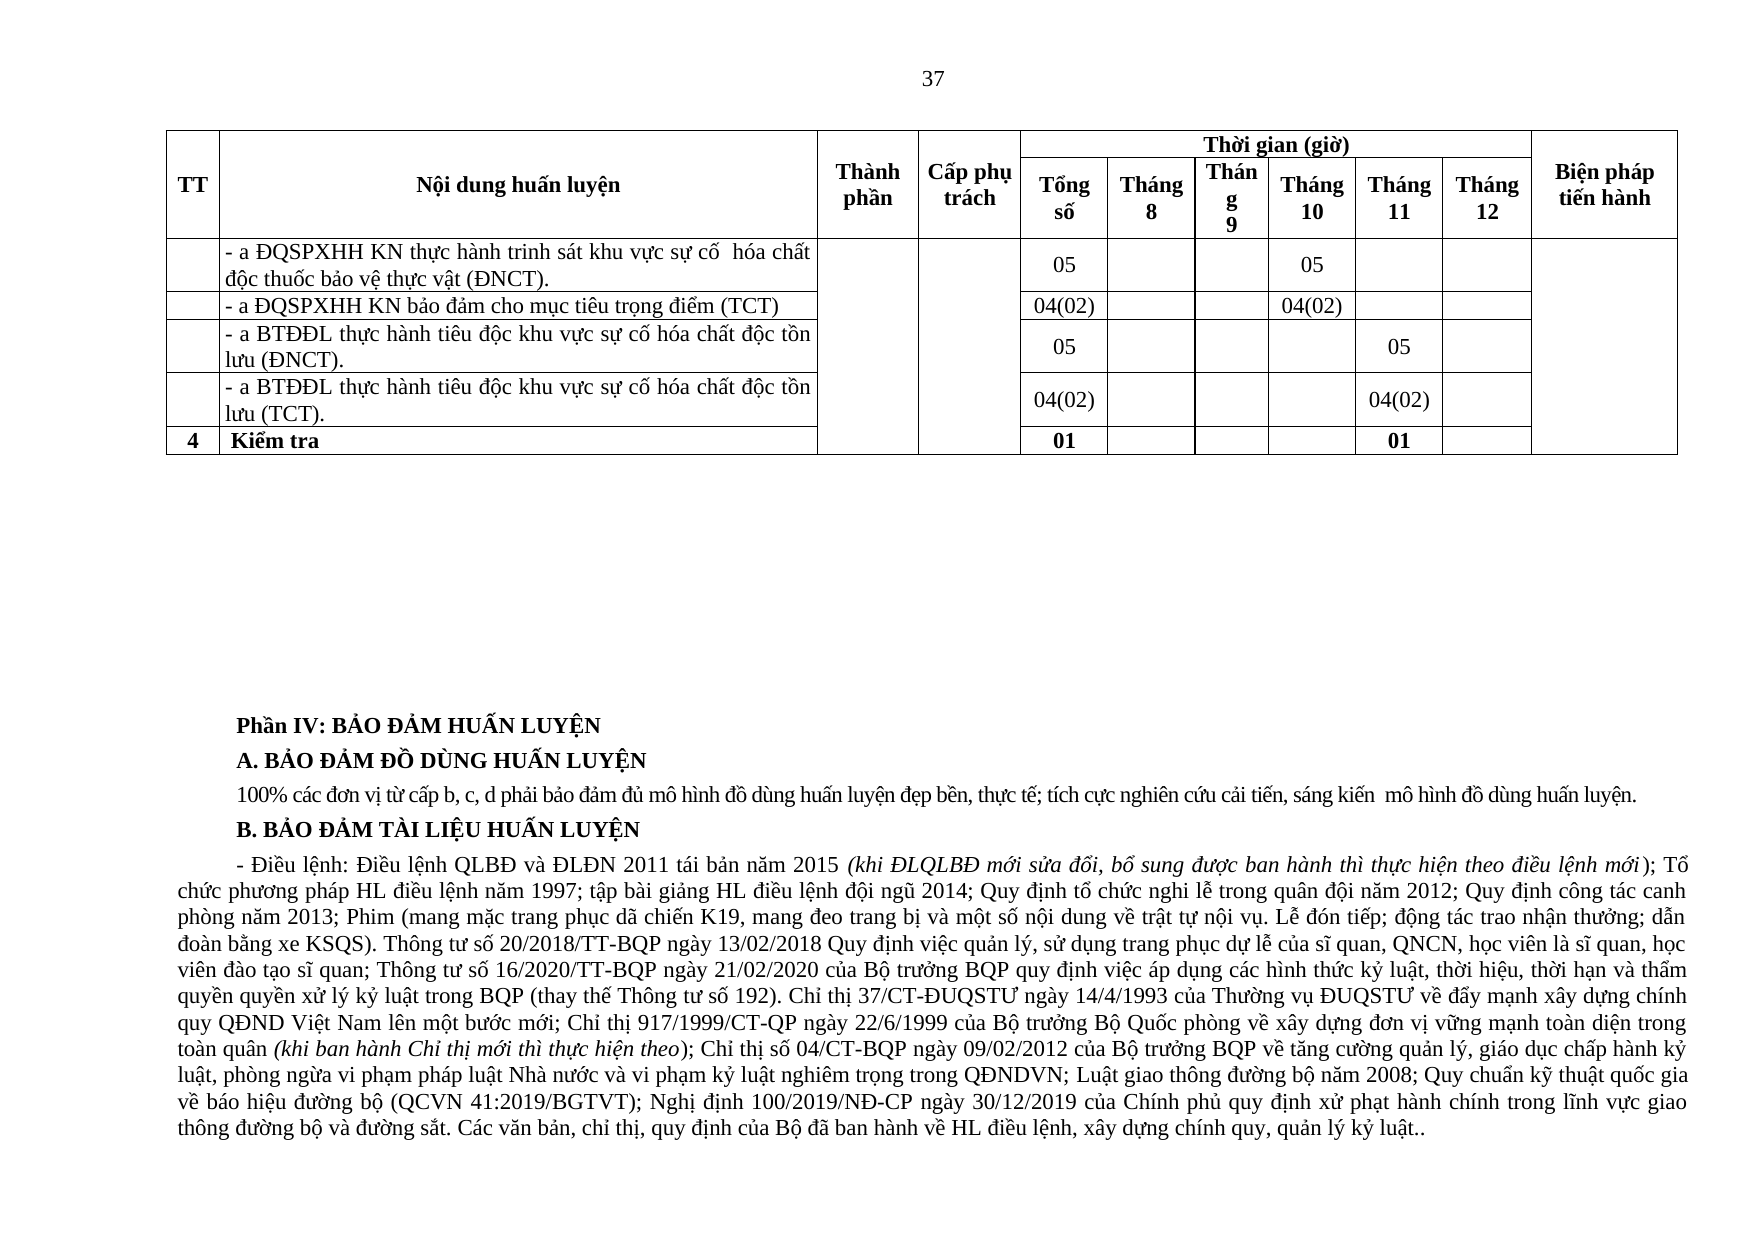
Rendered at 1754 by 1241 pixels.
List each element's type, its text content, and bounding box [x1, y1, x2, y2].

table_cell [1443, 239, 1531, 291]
text A. BẢO ĐẢM ĐỒ DÙNG HUẤN LUYỆN [177, 747, 1689, 773]
text Phần IV: BẢO ĐẢM HUẤN LUYỆN [177, 712, 1689, 738]
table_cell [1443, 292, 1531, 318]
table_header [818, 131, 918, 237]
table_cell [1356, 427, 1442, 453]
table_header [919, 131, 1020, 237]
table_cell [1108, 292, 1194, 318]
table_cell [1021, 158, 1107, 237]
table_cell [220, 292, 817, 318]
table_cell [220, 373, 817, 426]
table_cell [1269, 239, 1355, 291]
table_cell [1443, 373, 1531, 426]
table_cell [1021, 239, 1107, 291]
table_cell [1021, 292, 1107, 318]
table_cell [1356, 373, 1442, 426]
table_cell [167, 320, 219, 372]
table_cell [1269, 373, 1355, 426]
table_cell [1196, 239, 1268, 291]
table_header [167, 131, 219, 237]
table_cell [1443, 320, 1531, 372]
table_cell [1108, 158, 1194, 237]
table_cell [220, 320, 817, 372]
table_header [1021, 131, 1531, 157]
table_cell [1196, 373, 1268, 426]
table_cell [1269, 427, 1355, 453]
text 100% các đơn vị từ cấp b, c, d phải bảo đảm đủ mô hình đồ dùng huấn luyện đẹp bền, thực tế; tích cực nghiên cứu cải tiến, sáng kiến mô hình đồ dùng huấn luyện. [177, 781, 1689, 808]
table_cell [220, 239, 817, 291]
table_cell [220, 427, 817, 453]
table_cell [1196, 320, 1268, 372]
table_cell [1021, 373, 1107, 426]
text - Điều lệnh: Điều lệnh QLBĐ và ĐLĐN 2011 tái bản năm 2015 (khi ĐLQLBĐ mới sửa đổi, bổ sung được ban hành thì thực hiện theo điều lệnh mới); Tổ chức phương pháp HL điều lệnh năm 1997; tập bài giảng HL điều lệnh đội ngũ 2014; Quy định tổ chức nghi lễ trong quân đội năm 2012; Quy định công tác canh phòng năm 2013; Phim (mang mặc trang phục dã chiến K19, mang đeo trang bị và một số nội dung về trật tự nội vụ. Lễ đón tiếp; động tác trao nhận thưởng; dẫn đoàn bằng xe KSQS). Thông tư số 20/2018/TT-BQP ngày 13/02/2018 Quy định việc quản lý, sử dụng trang phục dự lễ của sĩ quan, QNCN, học viên là sĩ quan, học viên đào tạo sĩ quan; Thông tư số 16/2020/TT-BQP ngày 21/02/2020 của Bộ trưởng BQP quy định việc áp dụng các hình thức kỷ luật, thời hiệu, thời hạn và thẩm quyền quyền xử lý kỷ luật trong BQP (thay thế Thông tư số 192). Chỉ thị 37/CT-ĐUQSTƯ ngày 14/4/1993 của Thường vụ ĐUQSTƯ về đẩy mạnh xây dựng chính quy QĐND Việt Nam lên một bước mới; Chỉ thị 917/1999/CT-QP ngày 22/6/1999 của Bộ trưởng Bộ Quốc phòng về xây dựng đơn vị vững mạnh toàn diện trong toàn quân (khi ban hành Chỉ thị mới thì thực hiện theo); Chỉ thị số 04/CT-BQP ngày 09/02/2012 của Bộ trưởng BQP về tăng cường quản lý, giáo dục chấp hành kỷ luật, phòng ngừa vi phạm pháp luật Nhà nước và vi phạm kỷ luật nghiêm trọng trong QĐNDVN; Luật giao thông đường bộ năm 2008; Quy chuẩn kỹ thuật quốc gia về báo hiệu đường bộ (QCVN 41:2019/BGTVT); Nghị định 100/2019/NĐ-CP ngày 30/12/2019 của Chính phủ quy định xử phạt hành chính trong lĩnh vực giao thông đường bộ và đường sắt. Các văn bản, chỉ thị, quy định của Bộ đã ban hành về HL điều lệnh, xây dựng chính quy, quản lý kỷ luật.. [177, 851, 1689, 1141]
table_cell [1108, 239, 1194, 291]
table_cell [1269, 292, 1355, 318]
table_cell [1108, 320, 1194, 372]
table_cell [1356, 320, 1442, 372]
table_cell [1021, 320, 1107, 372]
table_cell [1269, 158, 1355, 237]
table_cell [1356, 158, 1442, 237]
text B. BẢO ĐẢM TÀI LIỆU HUẤN LUYỆN [177, 816, 1689, 842]
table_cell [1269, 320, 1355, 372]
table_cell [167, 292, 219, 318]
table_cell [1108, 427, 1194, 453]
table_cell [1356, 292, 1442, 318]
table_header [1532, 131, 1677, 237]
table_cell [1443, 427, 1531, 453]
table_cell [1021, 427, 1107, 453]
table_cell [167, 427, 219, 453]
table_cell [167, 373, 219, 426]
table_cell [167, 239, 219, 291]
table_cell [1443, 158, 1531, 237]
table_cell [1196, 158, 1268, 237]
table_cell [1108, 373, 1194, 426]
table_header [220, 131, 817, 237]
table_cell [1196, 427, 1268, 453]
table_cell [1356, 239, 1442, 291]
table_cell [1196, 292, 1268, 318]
